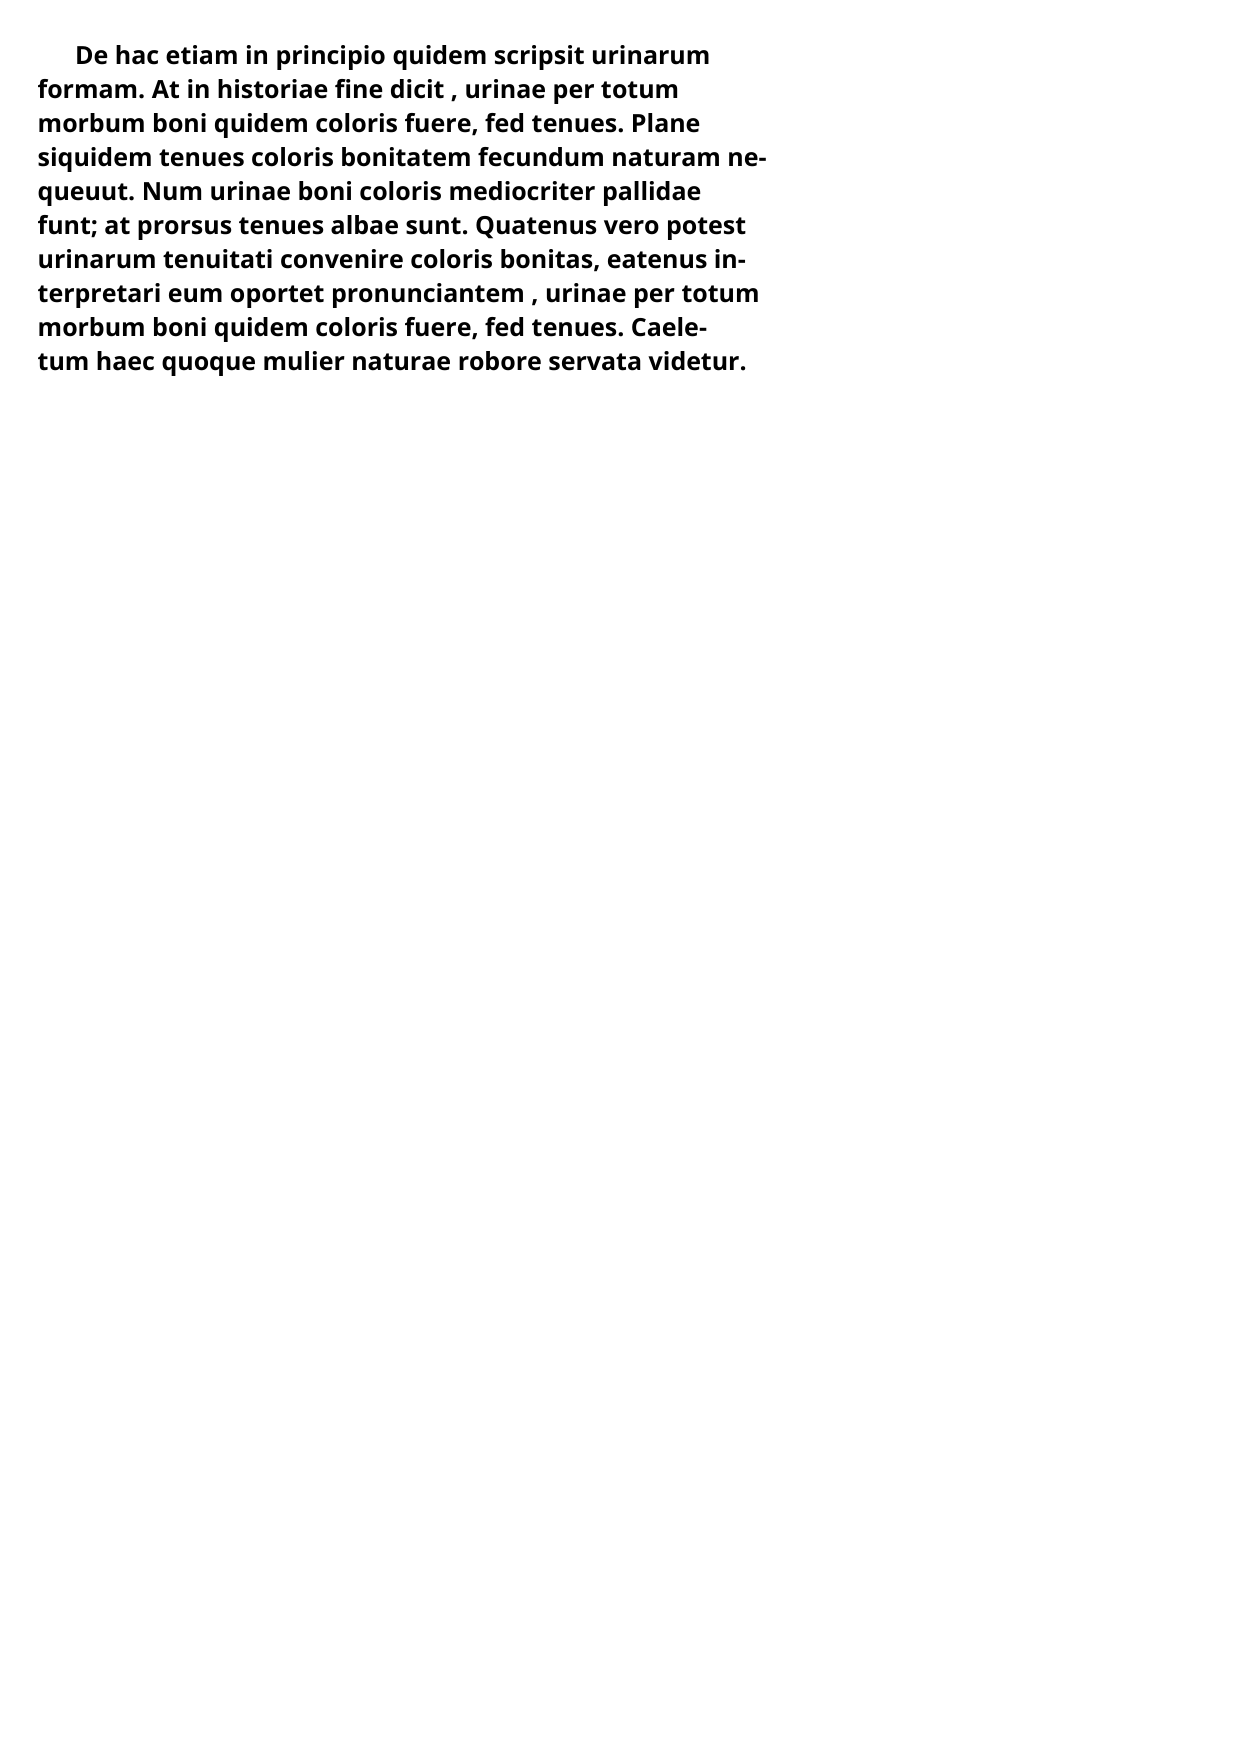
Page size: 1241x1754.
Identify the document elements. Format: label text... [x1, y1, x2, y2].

text De hac etiam in principio quidem scripsit urinarum formam. At in historiae fine dicit , urinae per totum morbum boni quidem coloris fuere, fed tenues. Plane siquidem tenues coloris bonitatem fecundum naturam ne- queuut. Num urinae boni coloris mediocriter pallidae funt; at prorsus tenues albae sunt. Quatenus vero potest urinarum tenuitati convenire coloris bonitas, eatenus in- terpretari eum oportet pronunciantem , urinae per totum morbum boni quidem coloris fuere, fed tenues. Caele- tum haec quoque mulier naturae robore servata videtur. [37, 37, 1203, 378]
